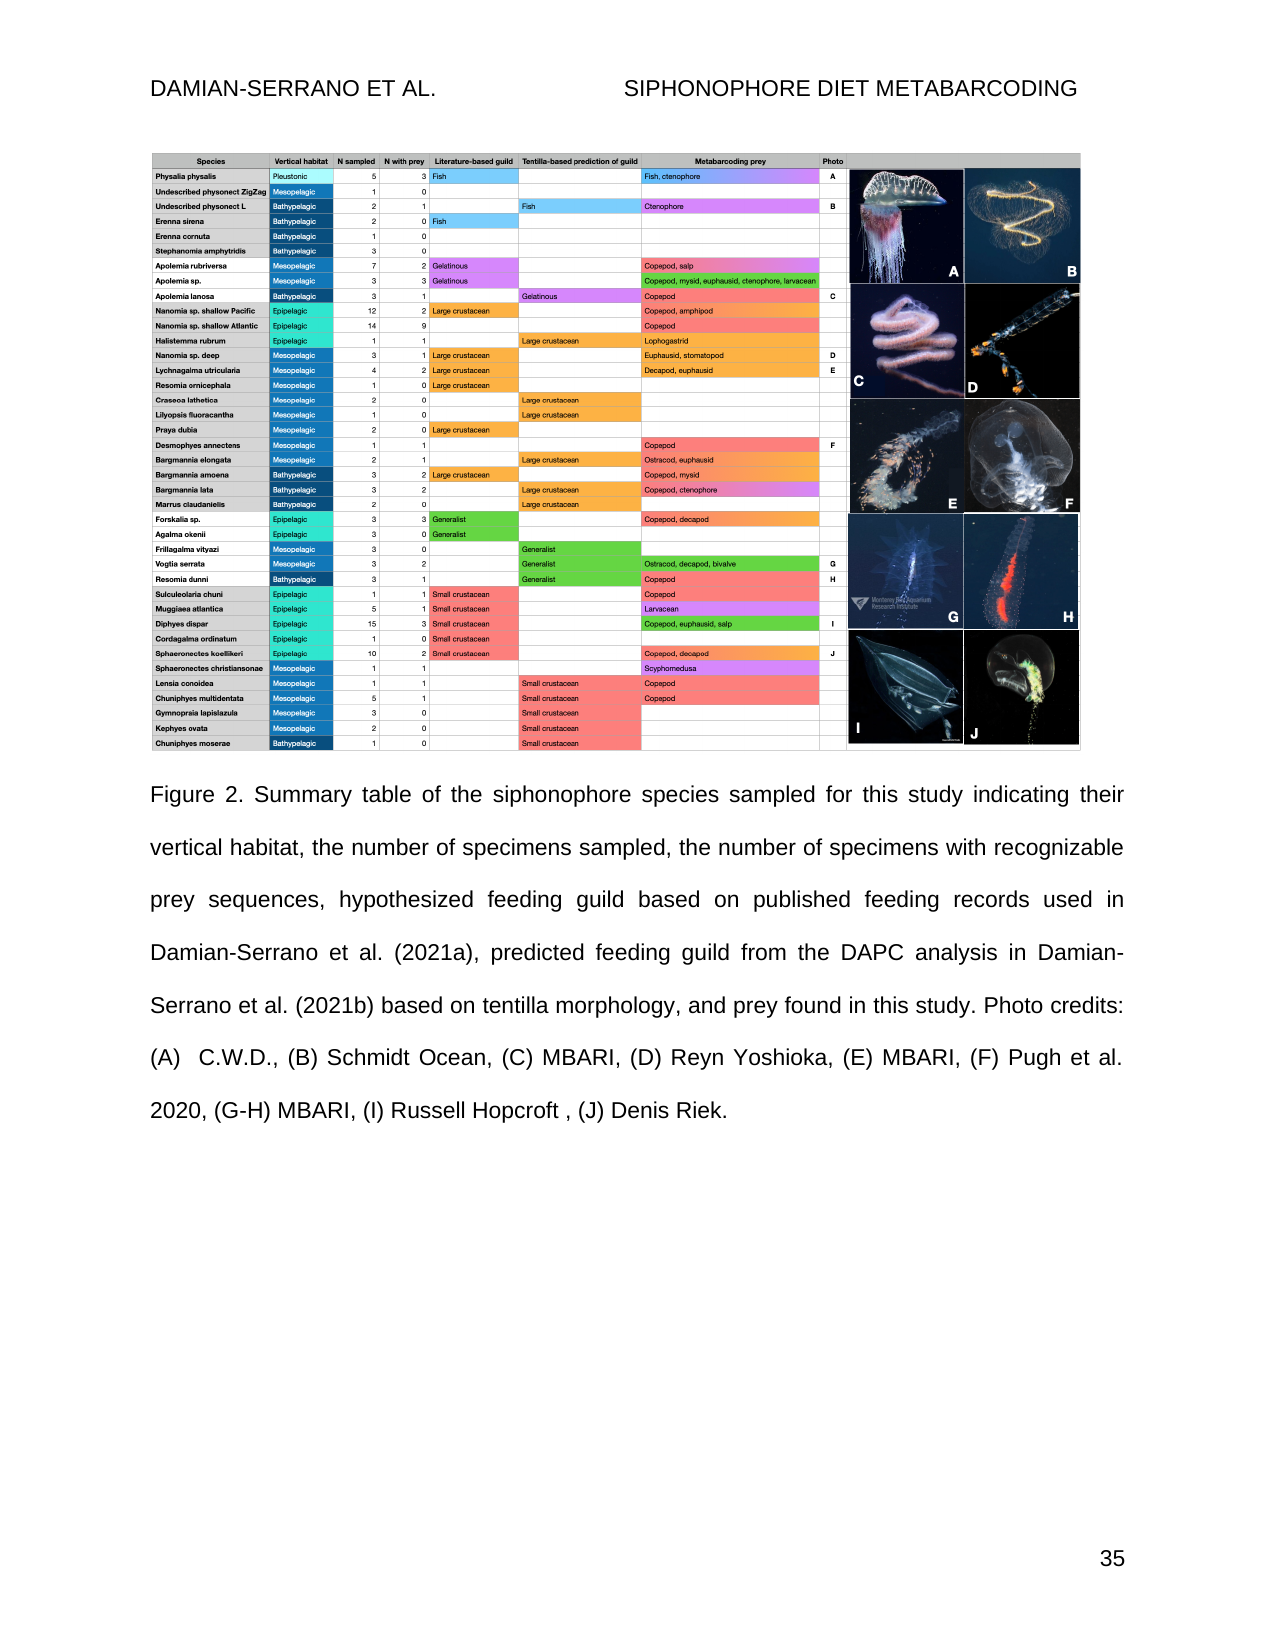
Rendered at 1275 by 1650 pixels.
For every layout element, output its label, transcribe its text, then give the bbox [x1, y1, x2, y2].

picture [150, 150, 1084, 755]
